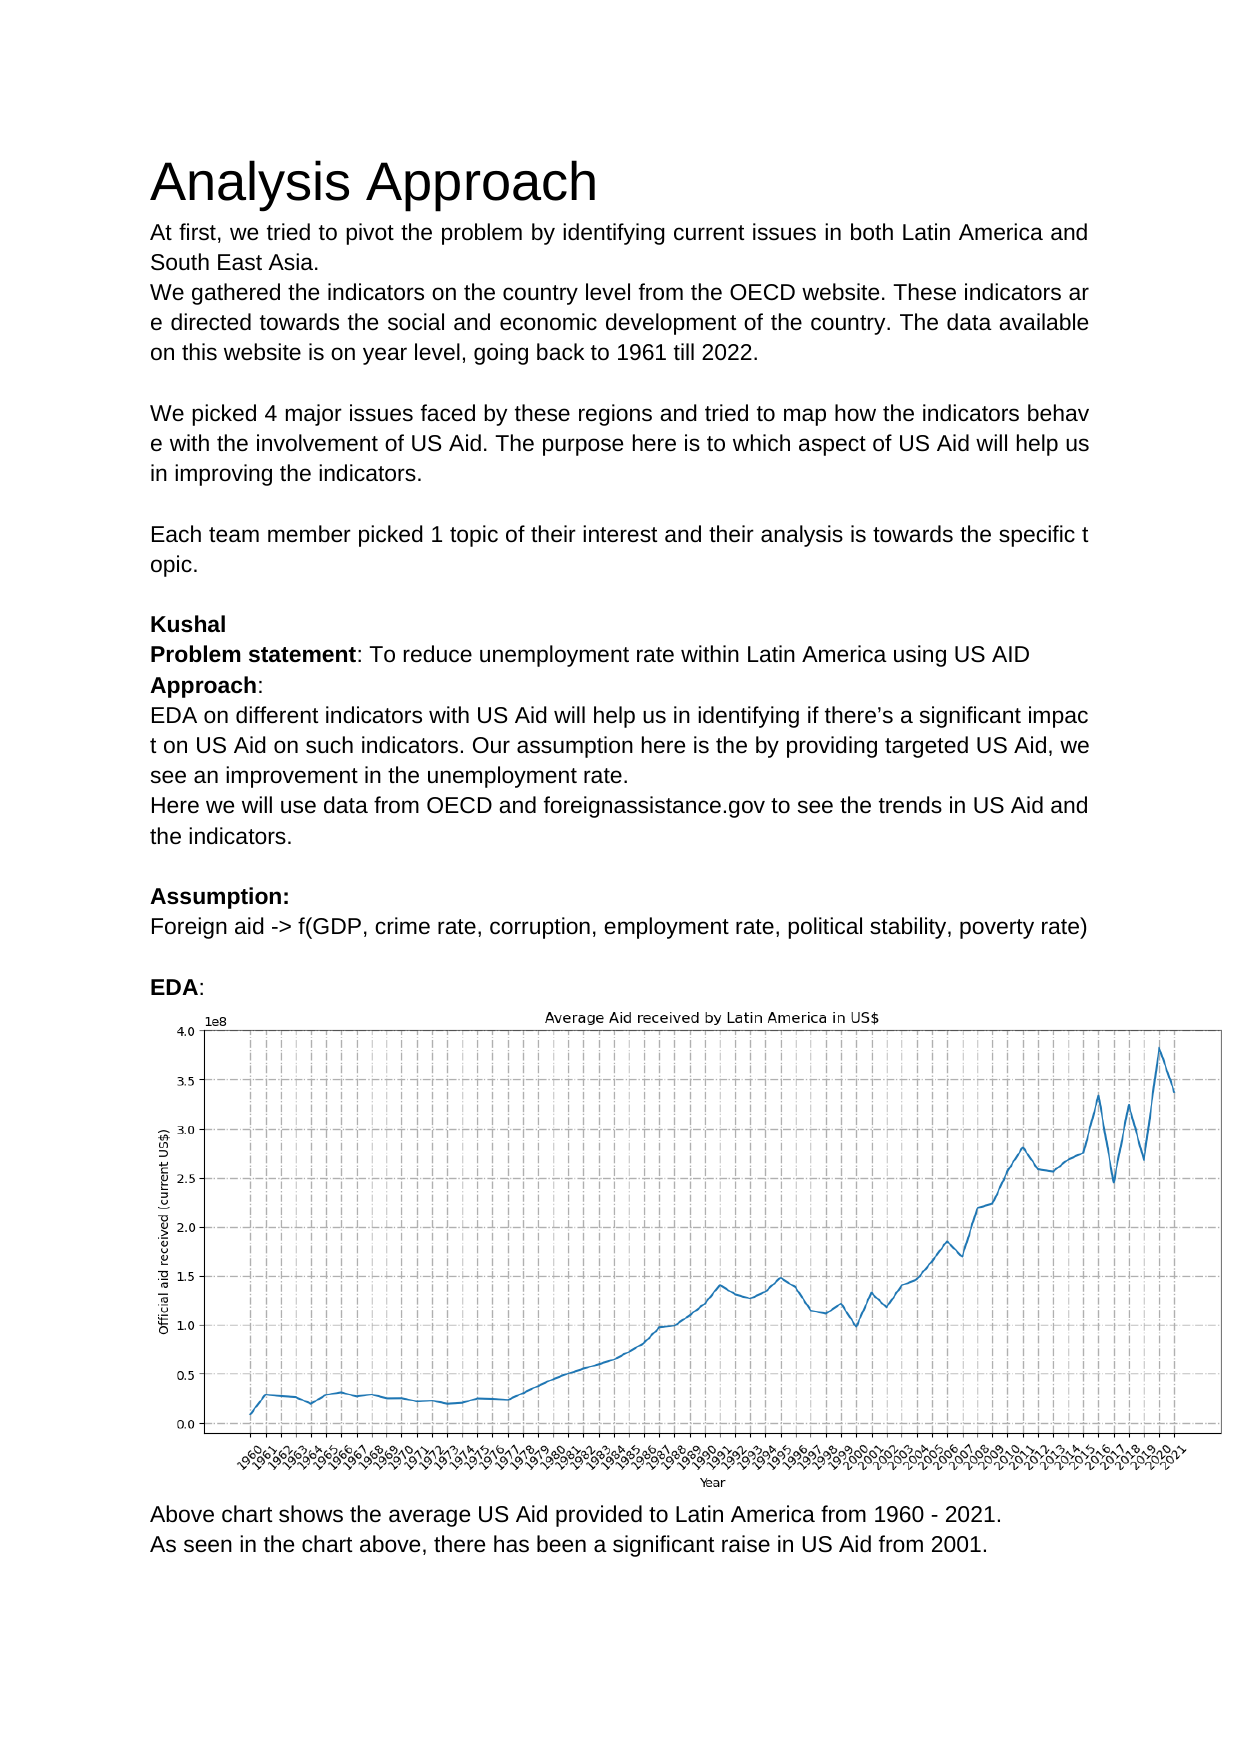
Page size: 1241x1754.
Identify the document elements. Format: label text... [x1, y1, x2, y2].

text At first, we tried to pivot the problem by identifying current issues in both Latin America and South East Asia. [150, 218, 1090, 275]
text Approach: [150, 672, 1090, 698]
text Above chart shows the average US Aid provided to Latin America from 1960 - 2021. [150, 1501, 1090, 1527]
text We gathered the indicators on the country level from the OECD website. These indicators are directed towards the social and economic development of the country. The data available on this website is on year level, going back to 1961 till 2022. [150, 279, 1090, 366]
text As seen in the chart above, there has been a significant raise in US Aid from 2001. [150, 1531, 1090, 1557]
text Kushal [150, 611, 1090, 638]
text We picked 4 major issues faced by these regions and tried to map how the indicators behave with the involvement of US Aid. The purpose here is to which aspect of US Aid will help us in improving the indicators. [150, 400, 1090, 487]
text Problem statement: To reduce unemployment rate within Latin America using US AID [150, 641, 1090, 668]
text EDA on different indicators with US Aid will help us in identifying if there’s a significant impact on US Aid on such indicators. Our assumption here is the by providing targeted US Aid, we see an improvement in the unemployment rate. [150, 702, 1090, 789]
text Here we will use data from OECD and foreignassistance.gov to see the trends in US Aid and the indicators. [150, 792, 1090, 849]
picture [150, 1003, 1228, 1497]
title Analysis Approach [150, 150, 1090, 212]
text Foreign aid -> f(GDP, crime rate, corruption, employment rate, political stability, poverty rate) [150, 913, 1090, 940]
text Assumption: [150, 883, 1090, 909]
text Each team member picked 1 topic of their interest and their analysis is towards the specific topic. [150, 521, 1090, 577]
text EDA: [150, 974, 1090, 1000]
